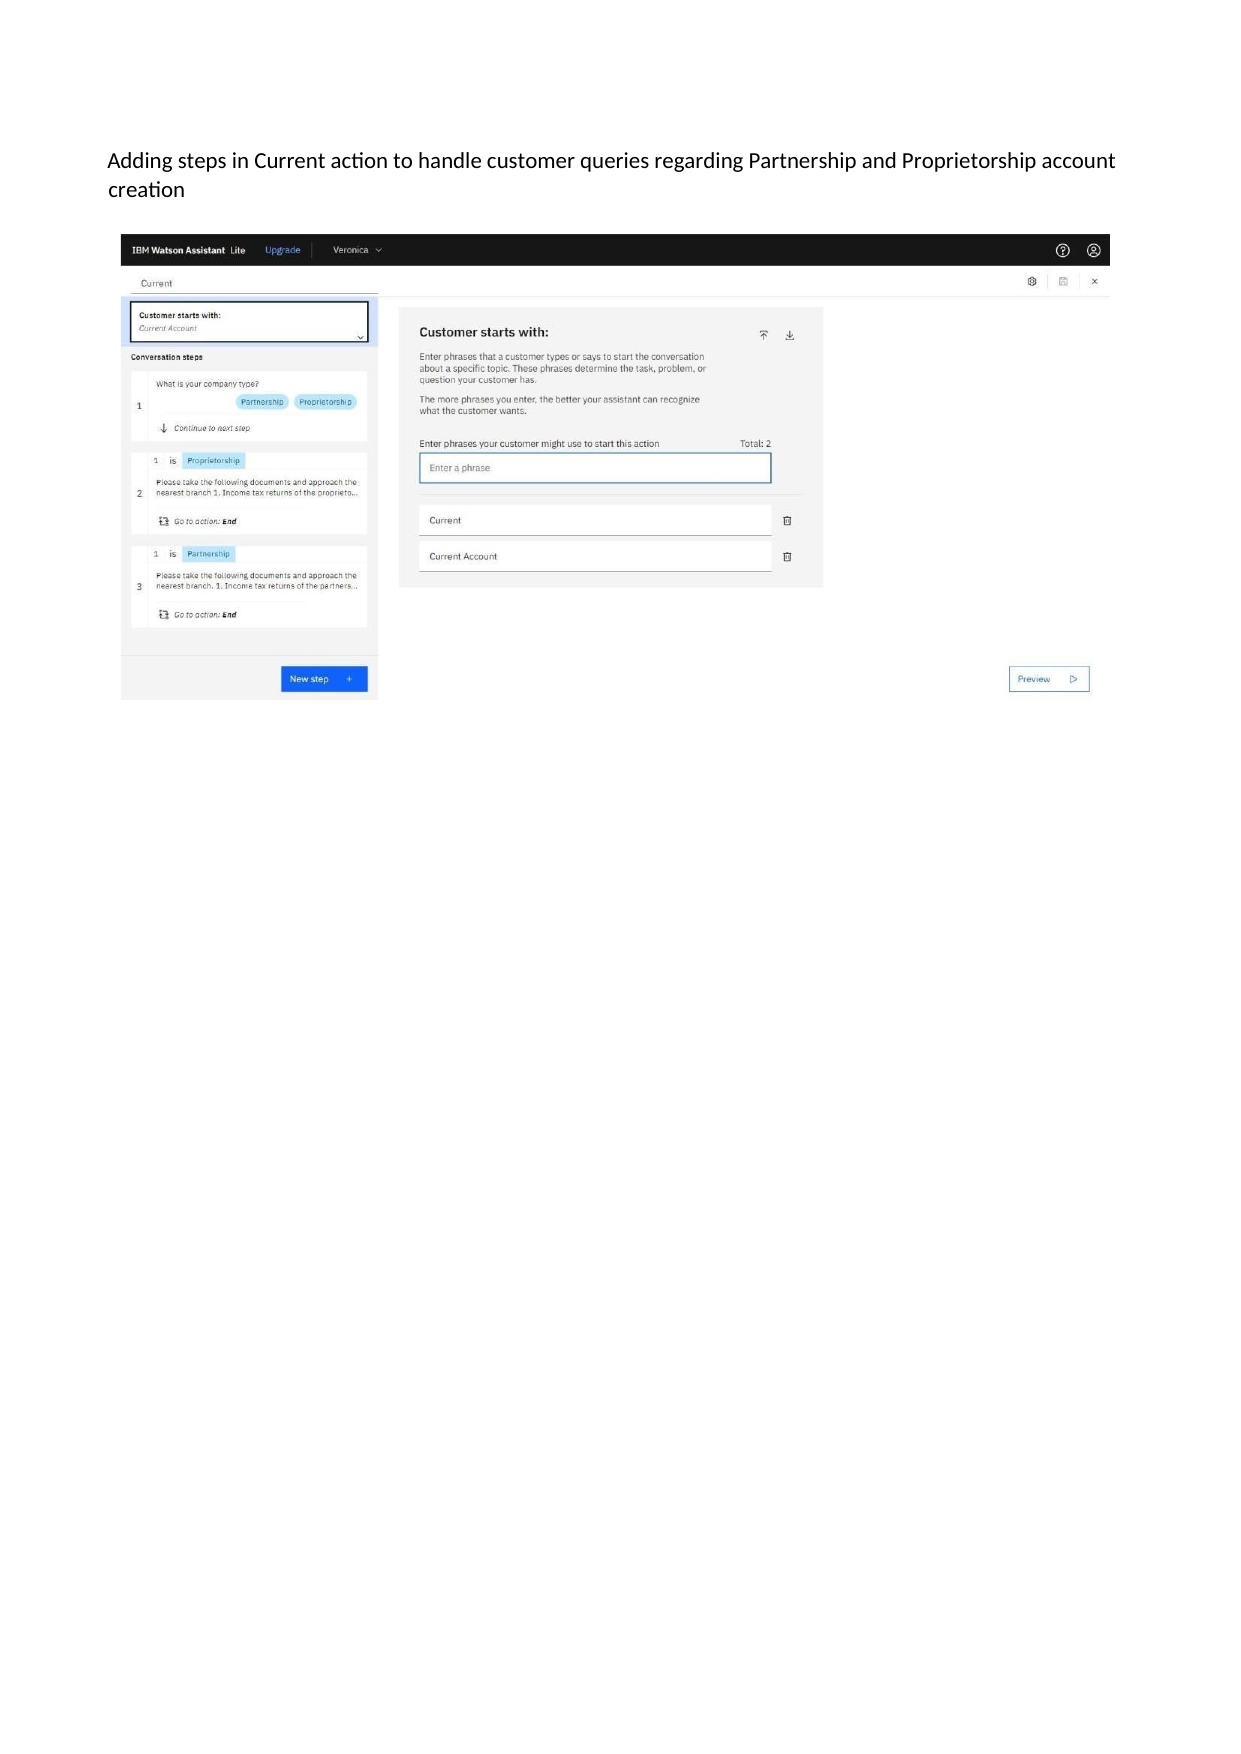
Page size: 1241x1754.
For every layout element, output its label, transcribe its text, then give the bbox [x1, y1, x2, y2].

text Adding steps in Current action to handle customer queries regarding Partnership and Proprietorship account creation [107, 146, 1118, 203]
picture [120, 234, 1110, 700]
